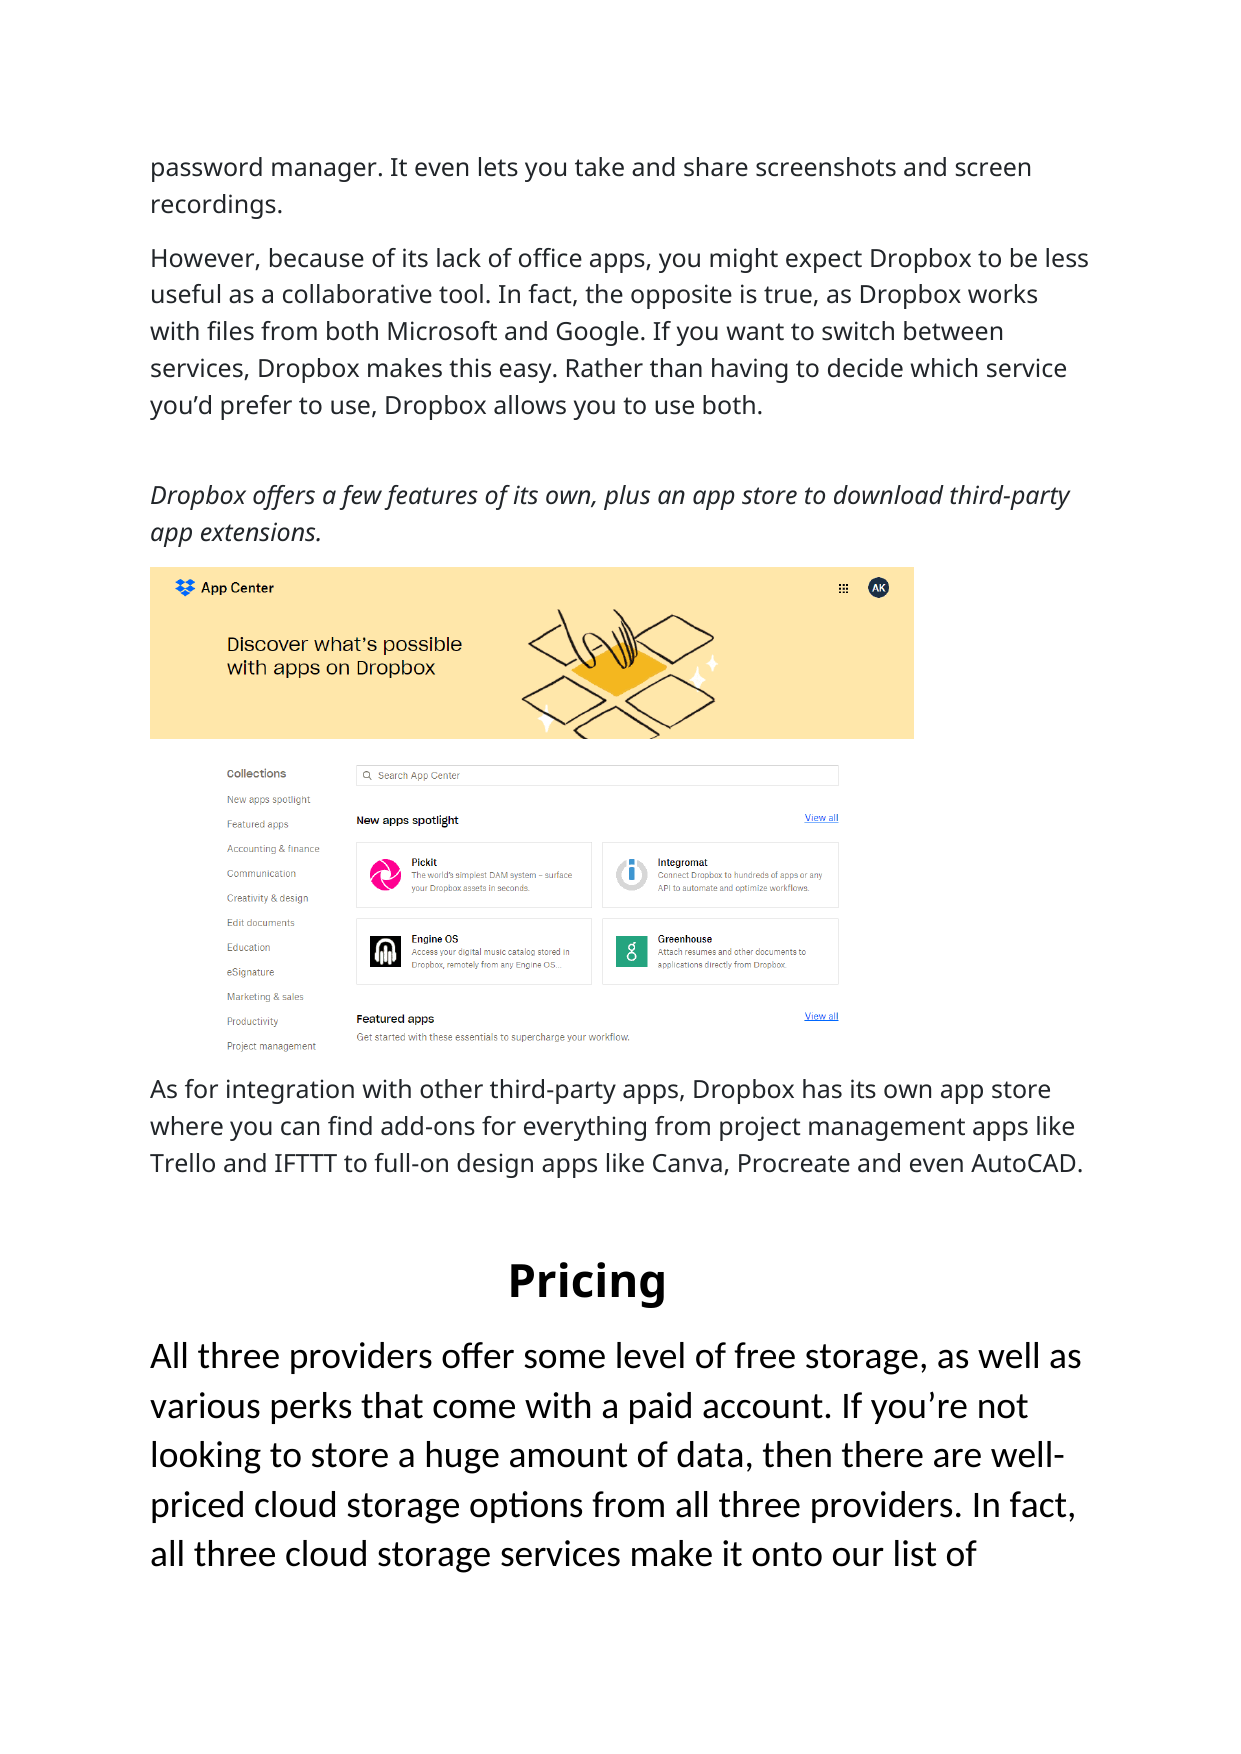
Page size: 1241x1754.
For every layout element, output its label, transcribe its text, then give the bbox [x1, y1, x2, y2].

text Pricing [150, 1248, 1090, 1311]
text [150, 150, 1090, 221]
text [150, 1332, 1090, 1576]
picture [150, 567, 914, 1053]
text As for integration with other third-party apps, Dropbox has its own app store where you can find add-ons for everything from project management apps like Trello and IFTTT to full-on design apps like Canva, Procreate and even AutoCAD. [150, 1072, 1090, 1179]
text Dropbox offers a few features of its own, plus an app store to download third-party app extensions. [150, 477, 1090, 548]
text However, because of its lack of office apps, you might expect Dropbox to be less useful as a collaborative tool. In fact, the opposite is true, as Dropbox works with files from both Microsoft and Google. If you want to switch between services, Dropbox makes this easy. Rather than having to decide which service you’d prefer to use, Dropbox allows you to use both. [150, 240, 1090, 421]
